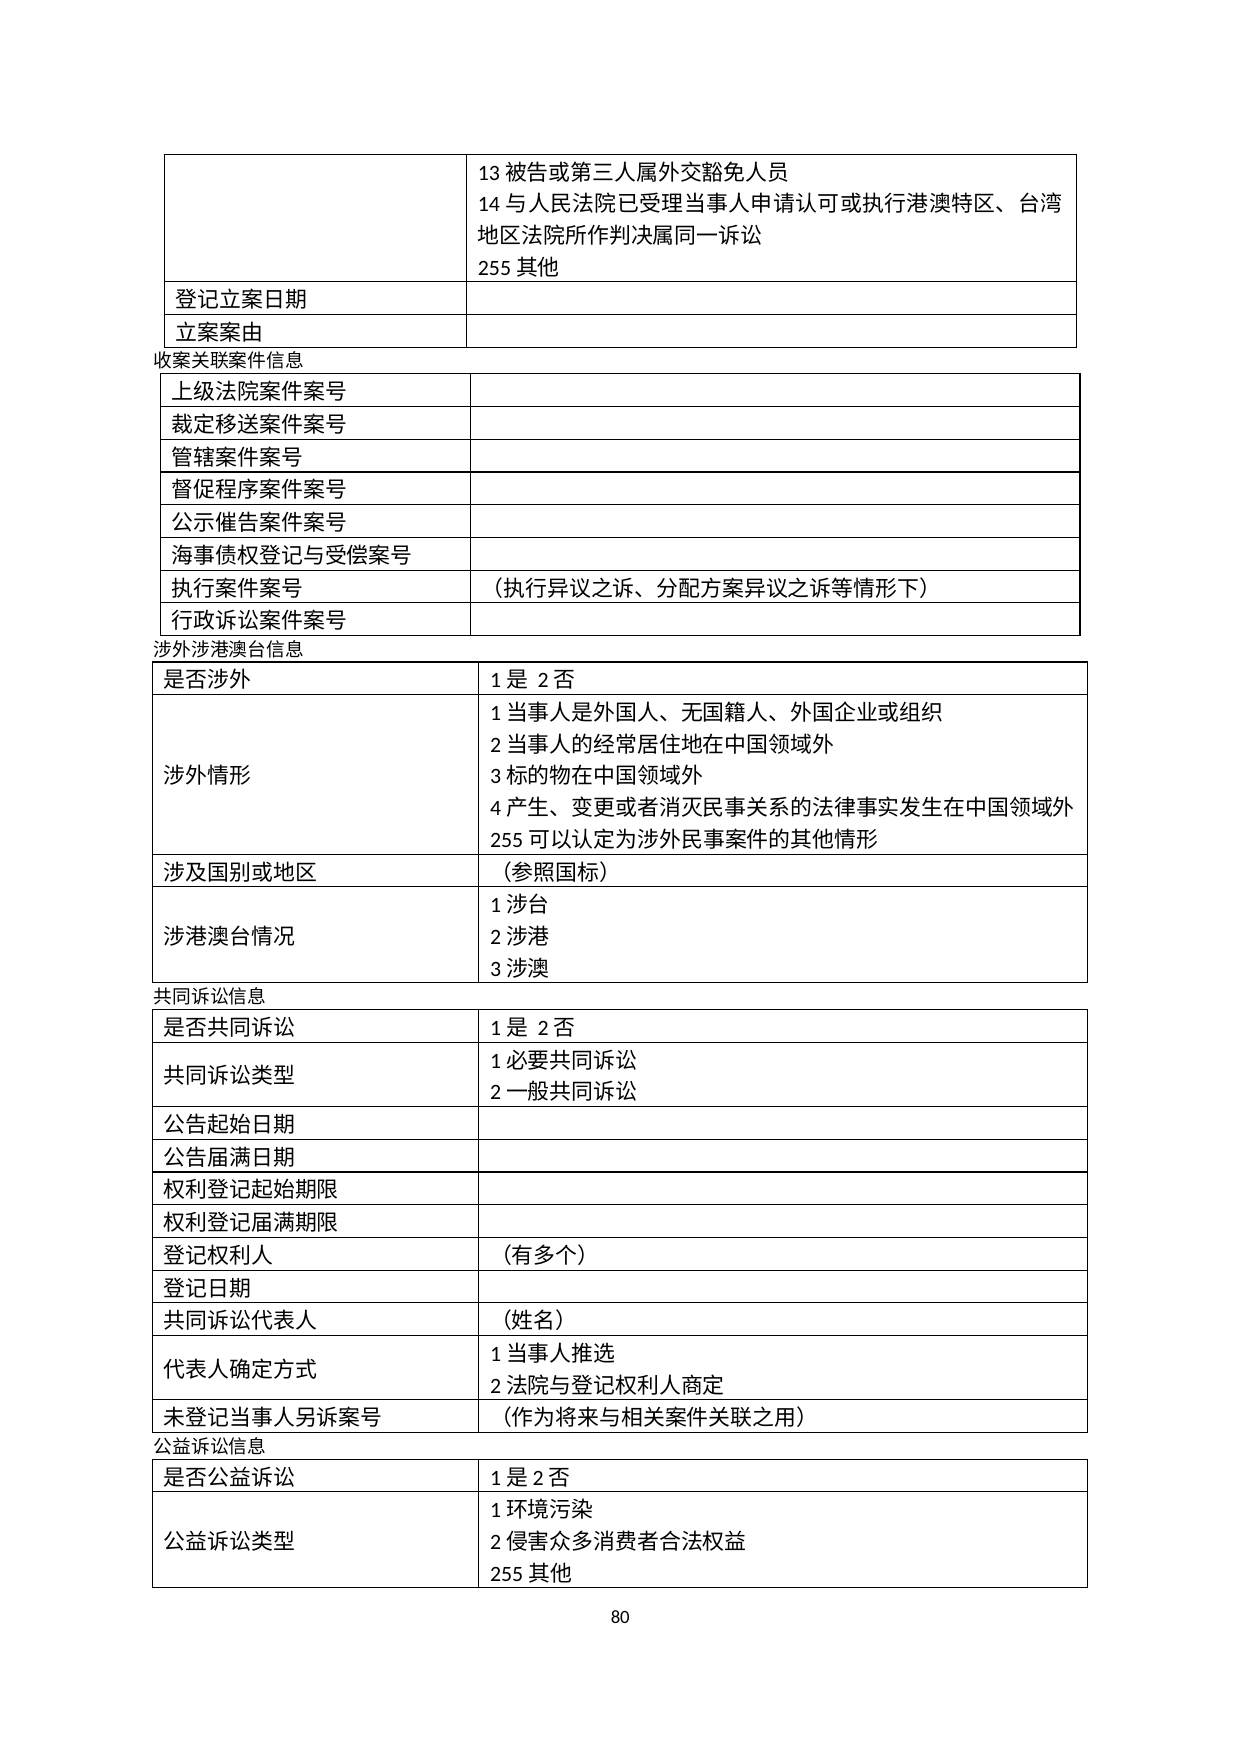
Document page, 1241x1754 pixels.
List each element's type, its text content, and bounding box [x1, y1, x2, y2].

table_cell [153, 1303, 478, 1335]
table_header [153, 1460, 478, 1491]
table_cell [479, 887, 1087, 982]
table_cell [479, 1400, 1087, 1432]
subtitle 收案关联案件信息 [153, 348, 1087, 373]
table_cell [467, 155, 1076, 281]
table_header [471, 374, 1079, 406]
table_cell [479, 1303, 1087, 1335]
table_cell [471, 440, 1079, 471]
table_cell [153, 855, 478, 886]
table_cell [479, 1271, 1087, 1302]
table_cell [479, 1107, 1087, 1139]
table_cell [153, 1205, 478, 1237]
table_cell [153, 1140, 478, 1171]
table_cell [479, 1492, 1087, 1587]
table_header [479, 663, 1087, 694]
subtitle 共同诉讼信息 [153, 983, 1087, 1009]
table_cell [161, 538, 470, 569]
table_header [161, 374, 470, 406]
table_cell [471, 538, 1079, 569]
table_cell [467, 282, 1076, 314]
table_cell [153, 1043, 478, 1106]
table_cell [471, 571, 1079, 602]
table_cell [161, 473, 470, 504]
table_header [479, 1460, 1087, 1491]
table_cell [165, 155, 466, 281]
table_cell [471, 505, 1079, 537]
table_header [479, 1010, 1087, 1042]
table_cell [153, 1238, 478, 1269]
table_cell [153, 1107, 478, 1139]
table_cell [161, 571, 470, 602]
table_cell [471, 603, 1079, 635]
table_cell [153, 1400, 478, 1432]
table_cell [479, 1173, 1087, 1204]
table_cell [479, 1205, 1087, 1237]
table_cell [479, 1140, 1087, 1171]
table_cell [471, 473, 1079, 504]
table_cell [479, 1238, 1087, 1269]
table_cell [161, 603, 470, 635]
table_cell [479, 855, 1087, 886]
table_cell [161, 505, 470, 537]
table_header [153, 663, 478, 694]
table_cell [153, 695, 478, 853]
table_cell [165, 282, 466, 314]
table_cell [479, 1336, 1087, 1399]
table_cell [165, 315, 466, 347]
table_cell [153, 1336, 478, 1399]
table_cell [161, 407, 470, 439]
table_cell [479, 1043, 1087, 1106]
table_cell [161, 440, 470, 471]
subtitle 涉外涉港澳台信息 [153, 636, 1087, 661]
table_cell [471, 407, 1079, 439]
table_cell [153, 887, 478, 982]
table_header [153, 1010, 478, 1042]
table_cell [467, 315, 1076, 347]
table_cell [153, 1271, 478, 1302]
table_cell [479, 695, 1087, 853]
subtitle 公益诉讼信息 [153, 1433, 1087, 1458]
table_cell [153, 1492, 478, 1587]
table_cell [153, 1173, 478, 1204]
